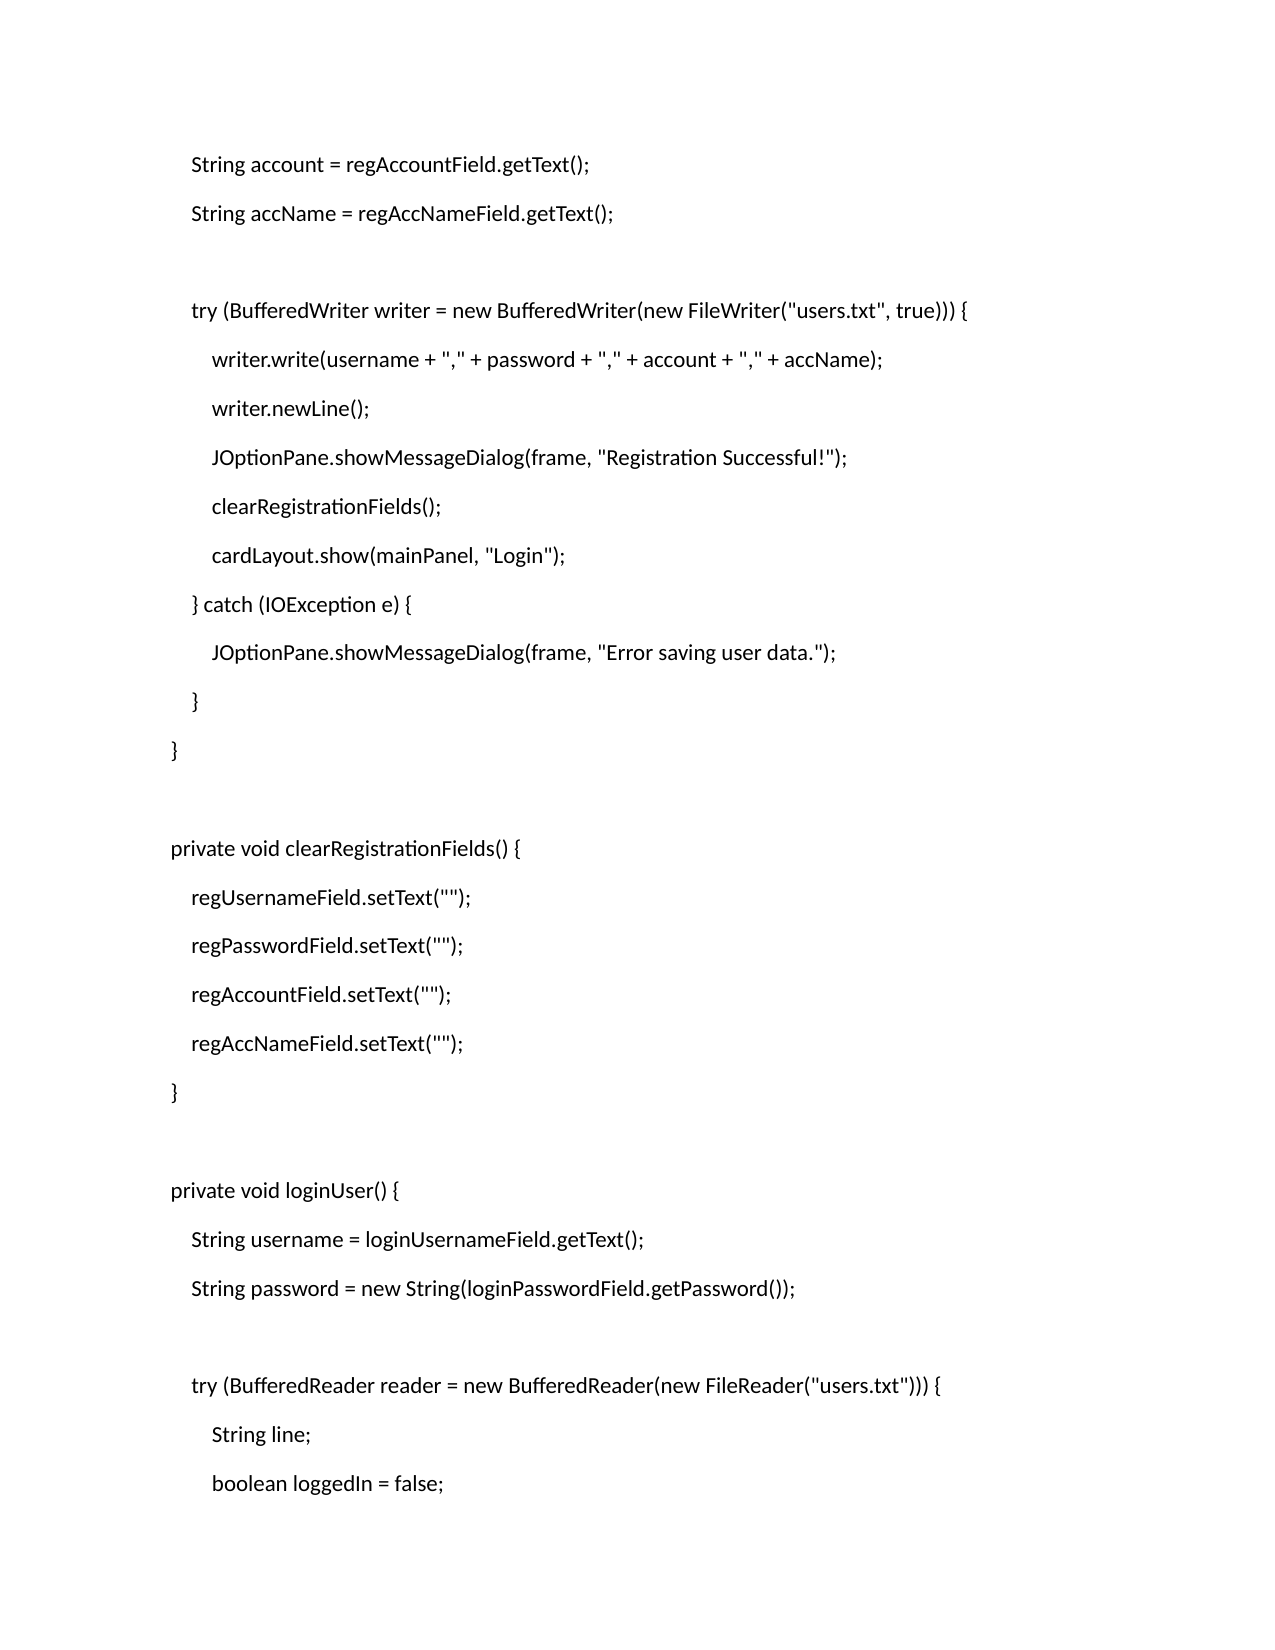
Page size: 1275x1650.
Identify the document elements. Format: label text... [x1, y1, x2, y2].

text writer.write(username + "," + password + "," + account + "," + accName); [150, 345, 1125, 373]
text } [150, 736, 1125, 764]
text try (BufferedReader reader = new BufferedReader(new FileReader("users.txt"))) { [150, 1371, 1125, 1399]
text boolean loggedIn = false; [150, 1469, 1125, 1497]
text clearRegistrationFields(); [150, 492, 1125, 520]
text JOptionPane.showMessageDialog(frame, "Error saving user data."); [150, 638, 1125, 667]
text try (BufferedWriter writer = new BufferedWriter(new FileWriter("users.txt", true))) { [150, 297, 1125, 324]
text String accName = regAccNameField.getText(); [150, 199, 1125, 227]
text String password = new String(loginPasswordField.getPassword()); [150, 1274, 1125, 1302]
text writer.newLine(); [150, 394, 1125, 422]
text regAccountField.setText(""); [150, 981, 1125, 1008]
text String account = regAccountField.getText(); [150, 150, 1125, 178]
text private void clearRegistrationFields() { [150, 834, 1125, 862]
text } catch (IOException e) { [150, 590, 1125, 618]
text String line; [150, 1420, 1125, 1448]
text regAccNameField.setText(""); [150, 1029, 1125, 1057]
text private void loginUser() { [150, 1176, 1125, 1204]
text cardLayout.show(mainPanel, "Login"); [150, 541, 1125, 569]
text JOptionPane.showMessageDialog(frame, "Registration Successful!"); [150, 443, 1125, 471]
text regUsernameField.setText(""); [150, 883, 1125, 911]
text } [150, 1078, 1125, 1106]
text } [150, 687, 1125, 715]
text regPasswordField.setText(""); [150, 932, 1125, 960]
text String username = loginUsernameField.getText(); [150, 1225, 1125, 1253]
